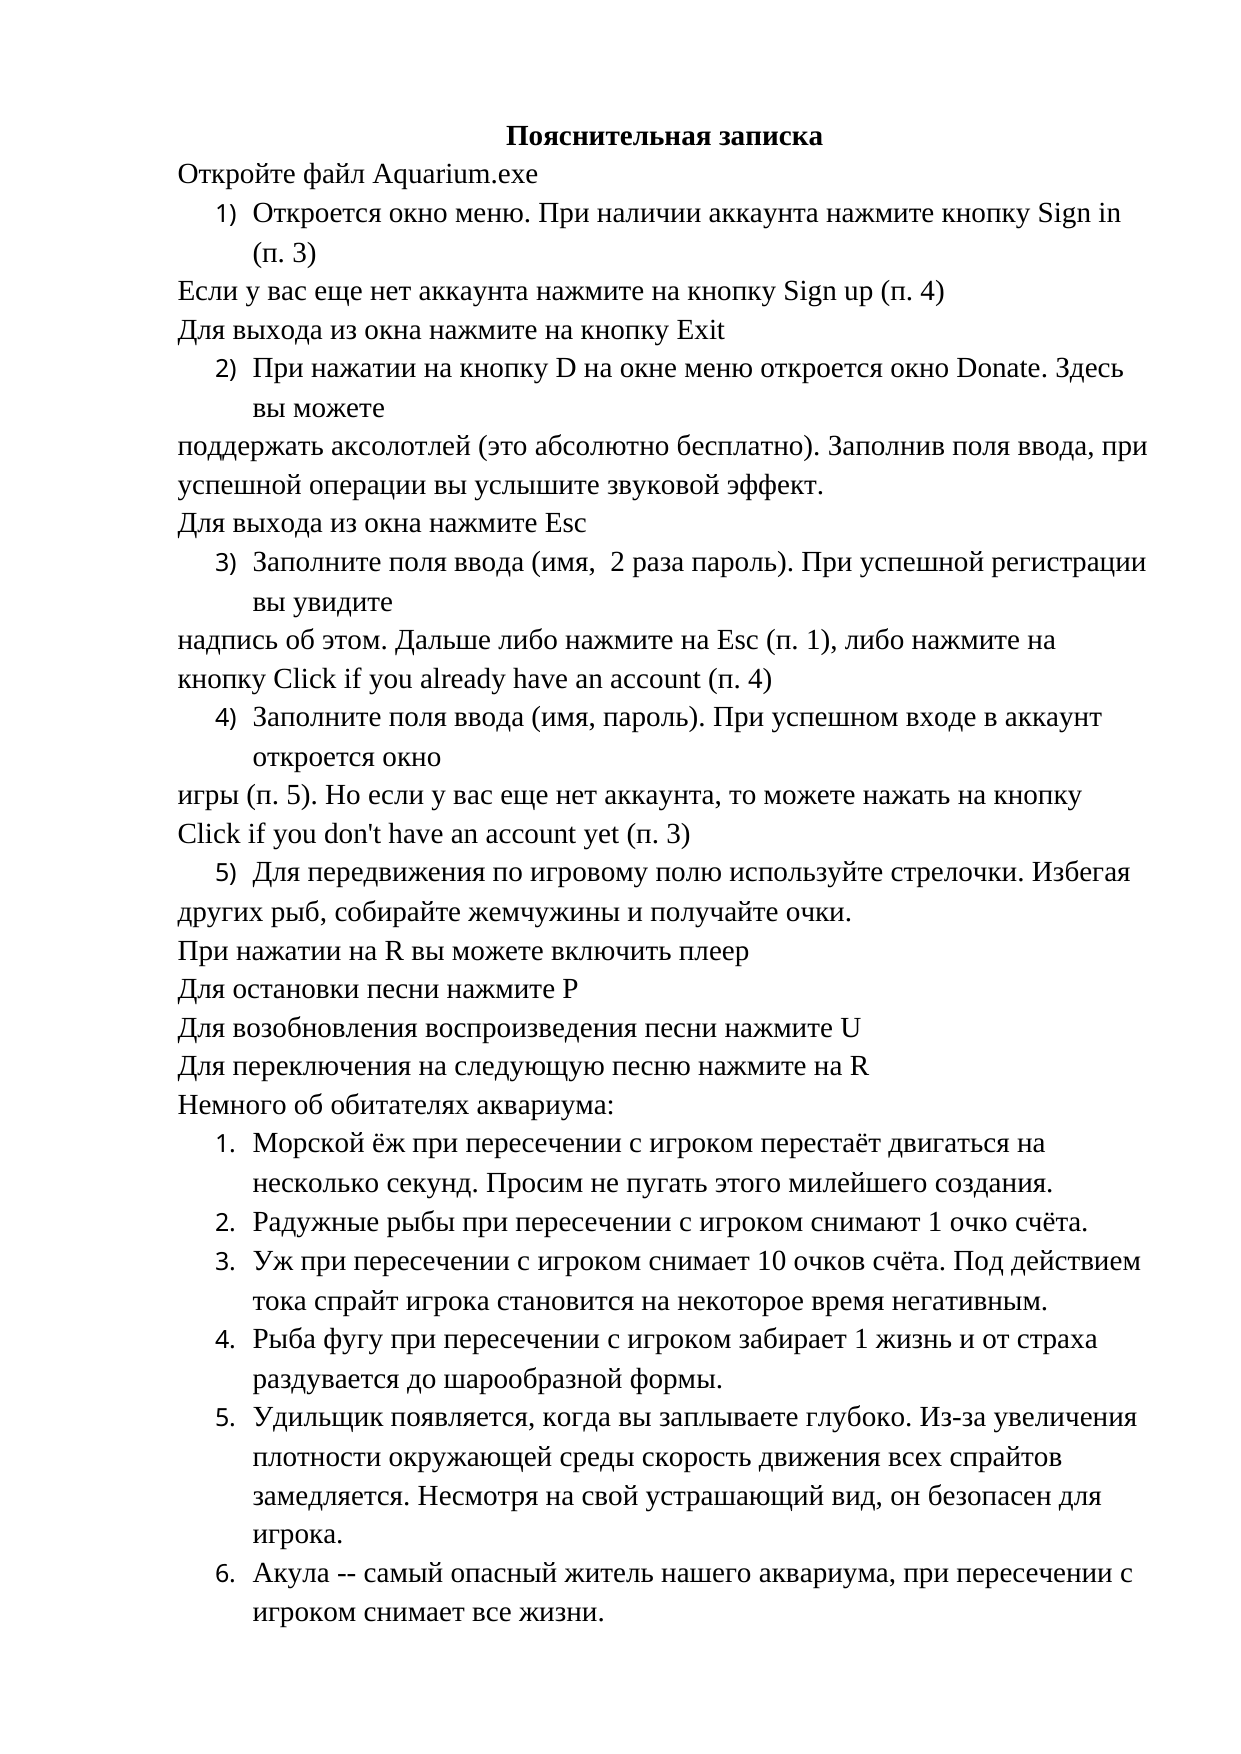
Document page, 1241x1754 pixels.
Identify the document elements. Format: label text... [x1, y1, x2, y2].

list Морской ёж при пересечении с игроком перестаёт двигаться на несколько секунд. Просим не пугать этого милейшего создания. [215, 1126, 1152, 1199]
text Для выхода из окна нажмите на кнопку Exit [177, 312, 1152, 345]
text Пояснительная записка [177, 118, 1152, 152]
text Для остановки песни нажмите P [177, 971, 1152, 1005]
text При нажатии на R вы можете включить плеер [177, 933, 1152, 966]
list Заполните поля ввода (имя, 2 раза пароль). При успешной регистрации вы увидите [215, 544, 1152, 617]
list Акула -- самый опасный житель нашего аквариума, при пересечении с игроком снимает все жизни. [215, 1555, 1152, 1628]
text Для выхода из окна нажмите Esc [177, 506, 1152, 539]
text Если у вас еще нет аккаунта нажмите на кнопку Sign up (п. 4) [177, 273, 1152, 307]
text Для переключения на следующую песню нажмите на R [177, 1048, 1152, 1082]
list Уж при пересечении с игроком снимает 10 очков счёта. Под действием тока спрайт игрока становится на некоторое время негативным. [215, 1243, 1152, 1316]
text игры (п. 5). Но если у вас еще нет аккаунта, то можете нажать на кнопку Click if you don't have an account yet (п. 3) [177, 777, 1152, 849]
list Радужные рыбы при пересечении с игроком снимают 1 очко счёта. [215, 1204, 1152, 1238]
list Заполните поля ввода (имя, пароль). При успешном входе в аккаунт откроется окно [215, 699, 1152, 772]
list Удильщик появляется, когда вы заплываете глубоко. Из-за увеличения плотности окружающей среды скорость движения всех спрайтов замедляется. Несмотря на свой устрашающий вид, он безопасен для игрока. [215, 1399, 1152, 1550]
list Откроется окно меню. При наличии аккаунта нажмите кнопку Sign in (п. 3) [215, 195, 1152, 268]
text Немного об обитателях аквариума: [177, 1087, 1152, 1121]
text Откройте файл Aquarium.exe [177, 157, 1152, 190]
list Рыба фугу при пересечении с игроком забирает 1 жизнь и от страха раздувается до шарообразной формы. [215, 1321, 1152, 1394]
list При нажатии на кнопку D на окне меню откроется окно Donate. Здесь вы можете [215, 350, 1152, 423]
text Для возобновления воспроизведения песни нажмите U [177, 1010, 1152, 1043]
list Для передвижения по игровому полю используйте стрелочки. Избегая [215, 854, 1152, 889]
text поддержать аксолотлей (это абсолютно бесплатно). Заполнив поля ввода, при успешной операции вы услышите звуковой эффект. [177, 428, 1152, 501]
text надпись об этом. Дальше либо нажмите на Esc (п. 1), либо нажмите на кнопку Click if you already have an account (п. 4) [177, 622, 1152, 694]
text других рыб, собирайте жемчужины и получайте очки. [177, 894, 1152, 928]
